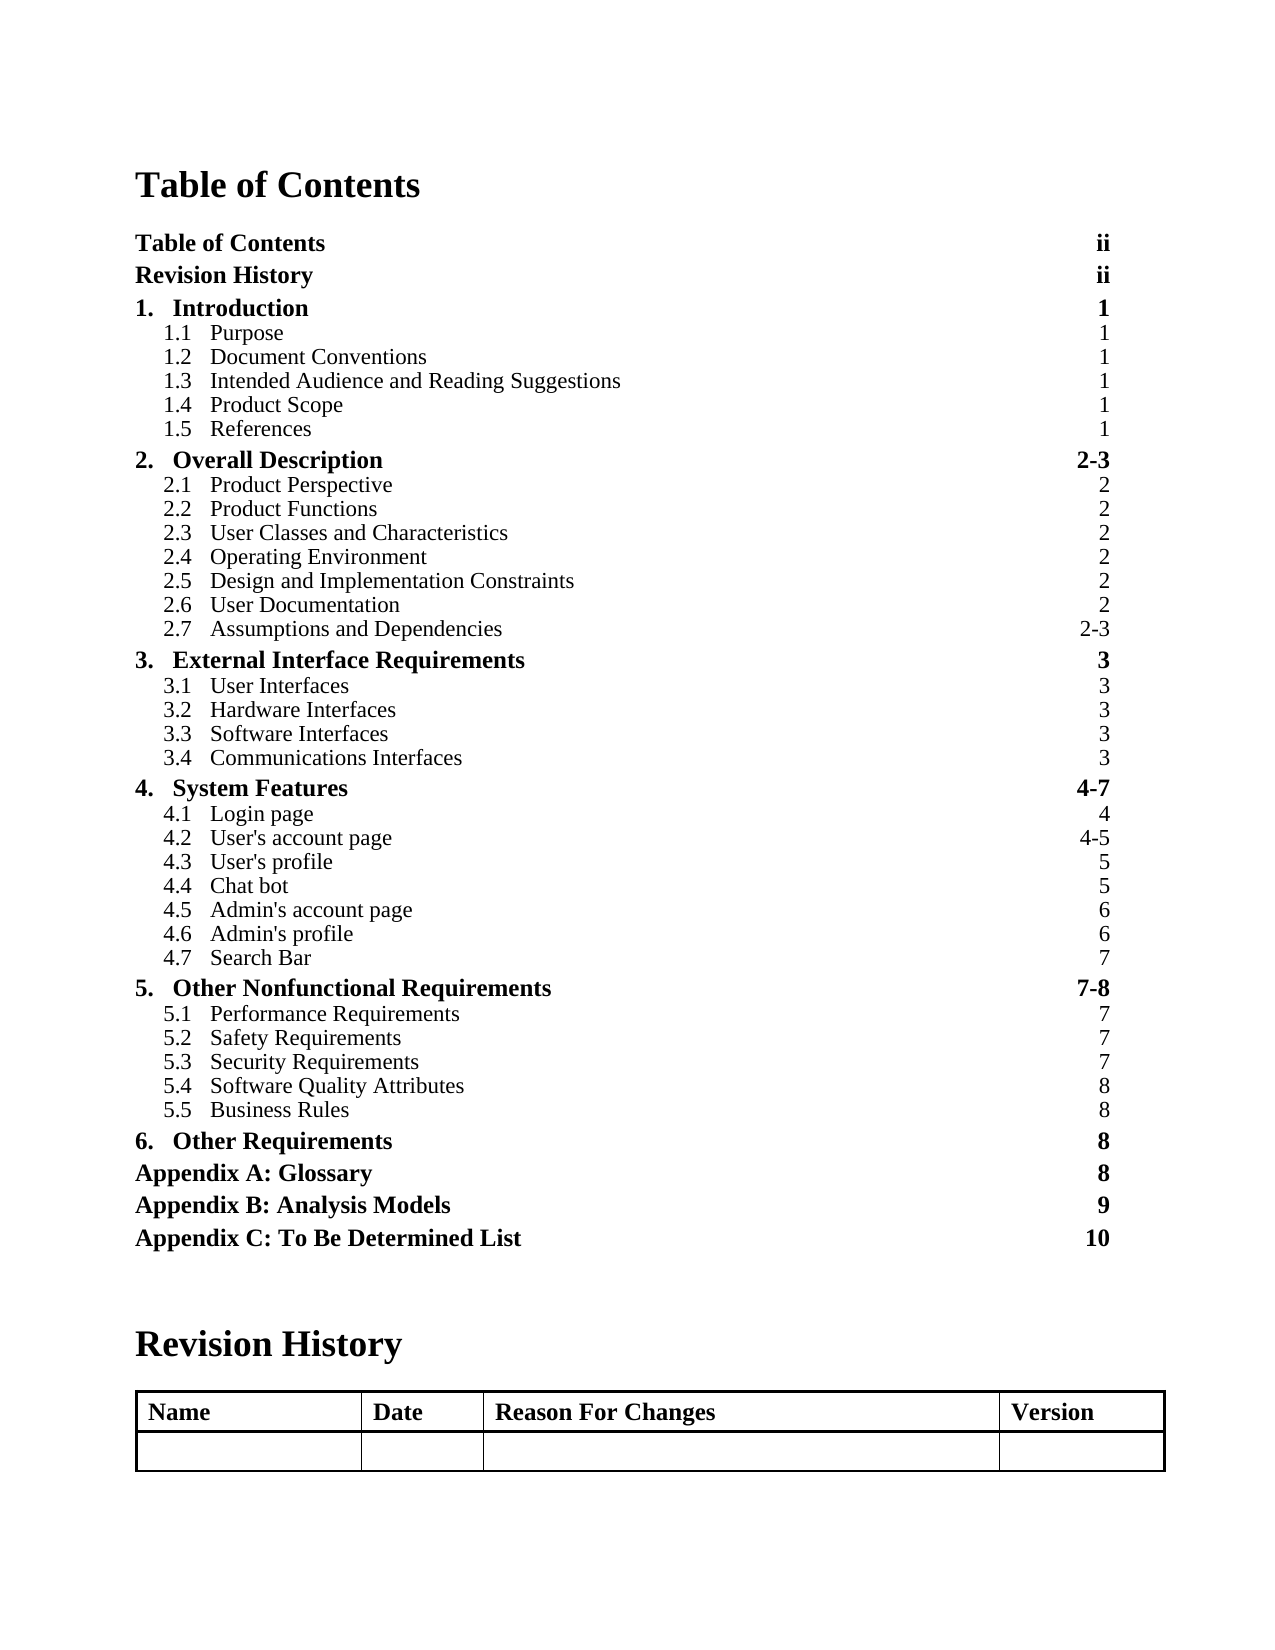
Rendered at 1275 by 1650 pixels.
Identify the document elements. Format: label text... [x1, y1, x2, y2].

table_cell [362, 1433, 483, 1470]
table_cell [484, 1433, 999, 1470]
text Table of Contents [135, 162, 1140, 206]
table_cell [138, 1433, 361, 1470]
text Revision History [135, 1322, 1140, 1365]
table_cell [1000, 1433, 1163, 1470]
table_header Date [362, 1393, 483, 1430]
table_header Name [138, 1393, 361, 1430]
table_header Reason For Changes [484, 1393, 999, 1430]
table_header Version [1000, 1393, 1163, 1430]
